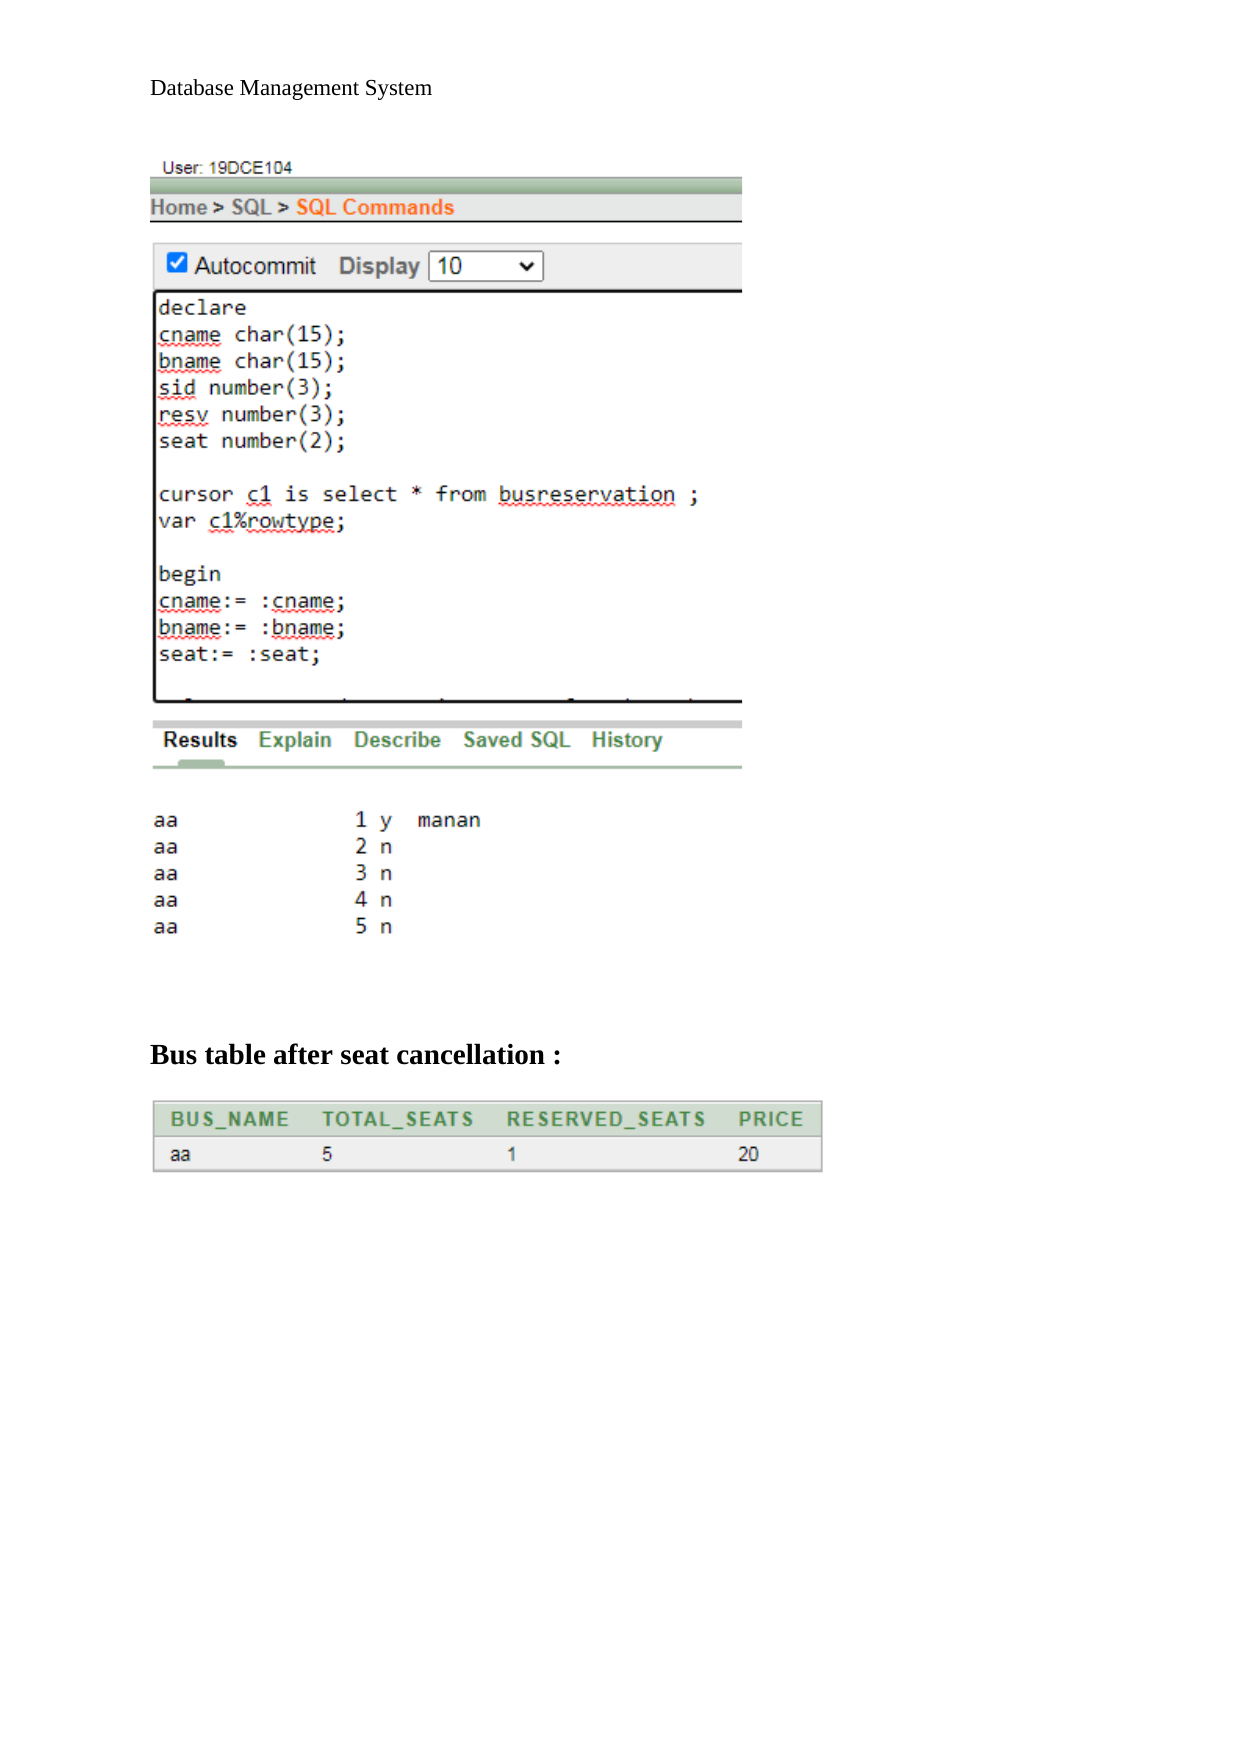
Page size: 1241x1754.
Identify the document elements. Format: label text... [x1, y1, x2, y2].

picture [150, 1096, 826, 1174]
picture [150, 150, 743, 954]
text Bus table after seat cancellation : [150, 1037, 1090, 1071]
